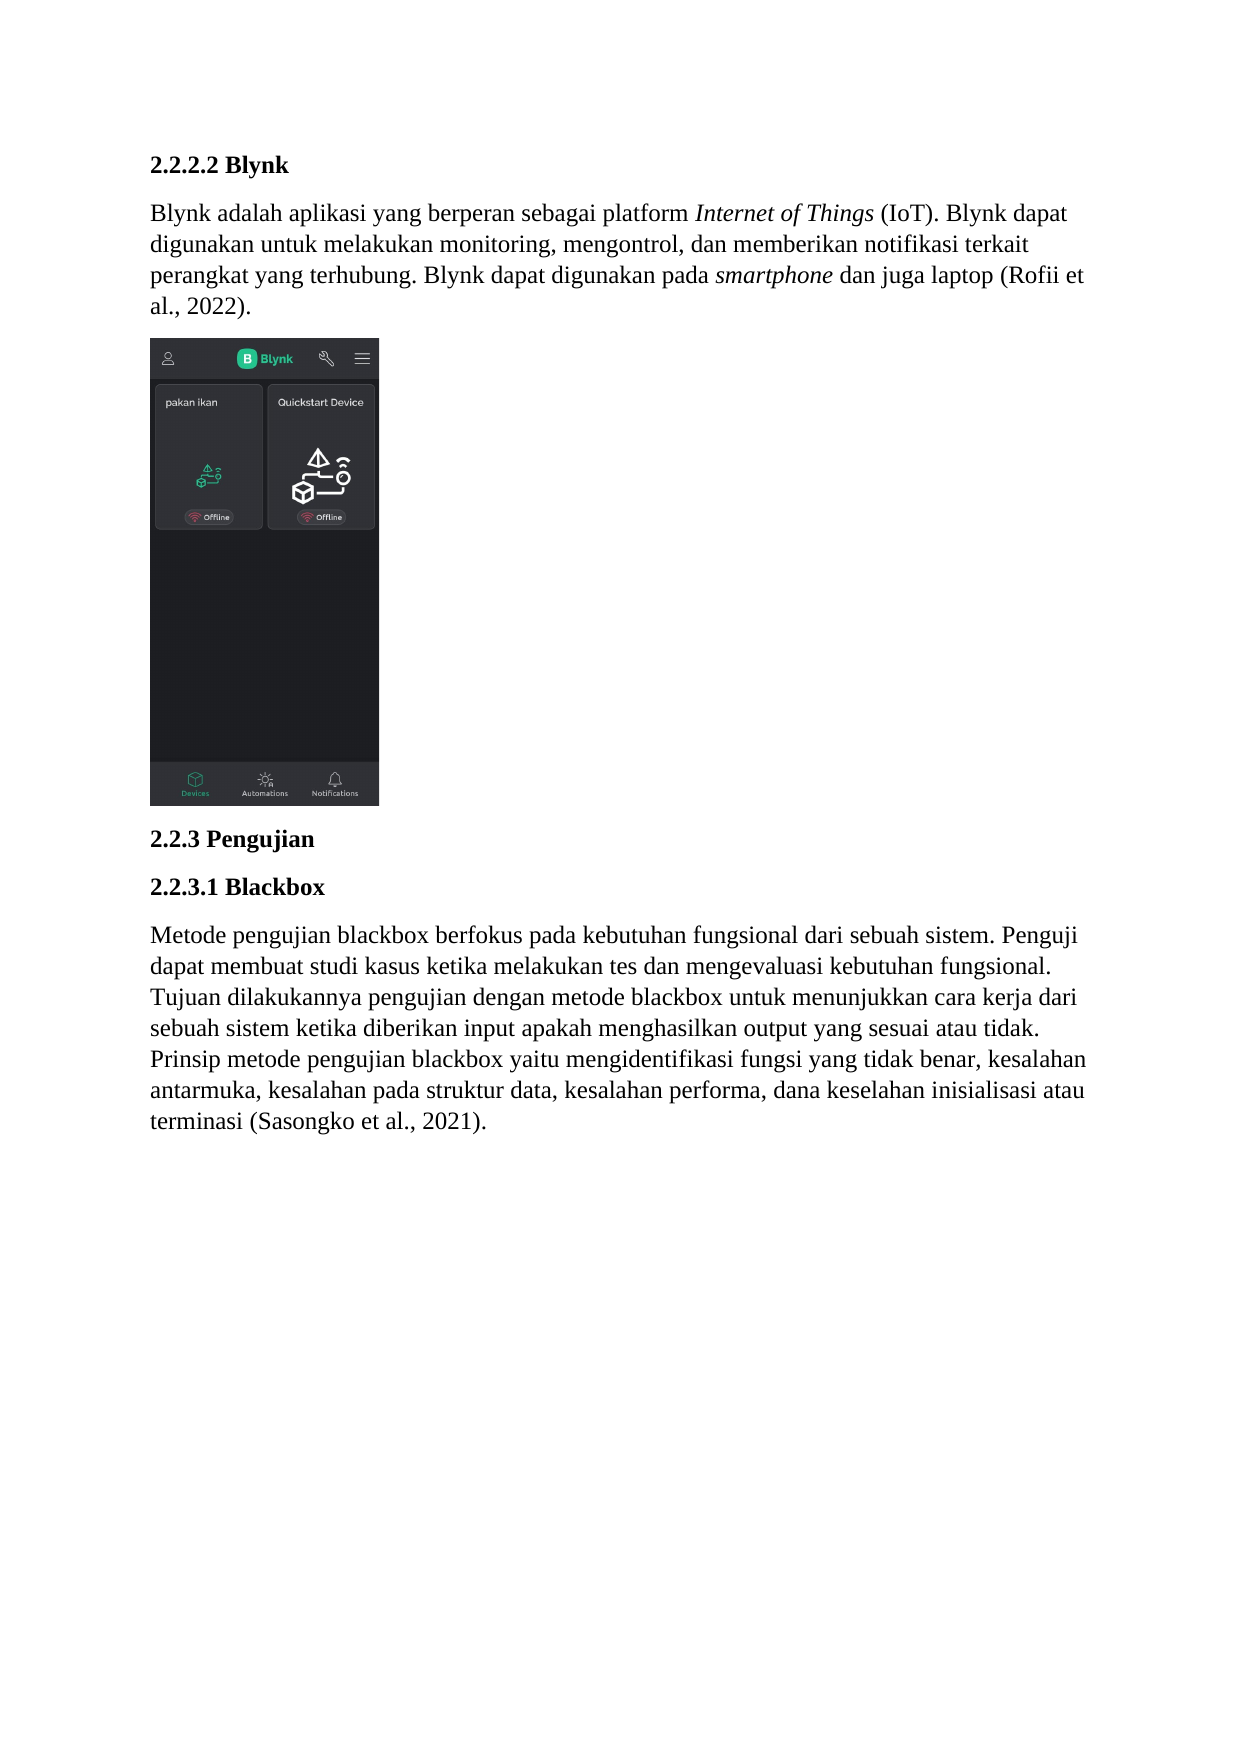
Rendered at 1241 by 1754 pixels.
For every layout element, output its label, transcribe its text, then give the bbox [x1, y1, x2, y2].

picture [150, 338, 380, 806]
text 2.2.3 Pengujian [150, 824, 1090, 853]
text 2.2.2.2 Blynk [150, 150, 1090, 179]
text 2.2.3.1 Blackbox [150, 872, 1090, 901]
text Metode pengujian blackbox berfokus pada kebutuhan fungsional dari sebuah sistem. Penguji dapat membuat studi kasus ketika melakukan tes dan mengevaluasi kebutuhan fungsional. Tujuan dilakukannya pengujian dengan metode blackbox untuk menunjukkan cara kerja dari sebuah sistem ketika diberikan input apakah menghasilkan output yang sesuai atau tidak. Prinsip metode pengujian blackbox yaitu mengidentifikasi fungsi yang tidak benar, kesalahan antarmuka, kesalahan pada struktur data, kesalahan performa, dana keselahan inisialisasi atau terminasi (Sasongko et al., 2021). [150, 920, 1090, 1135]
text Blynk adalah aplikasi yang berperan sebagai platform Internet of Things (IoT). Blynk dapat digunakan untuk melakukan monitoring, mengontrol, dan memberikan notifikasi terkait perangkat yang terhubung. Blynk dapat digunakan pada smartphone dan juga laptop (Rofii et al., 2022). [150, 198, 1090, 319]
